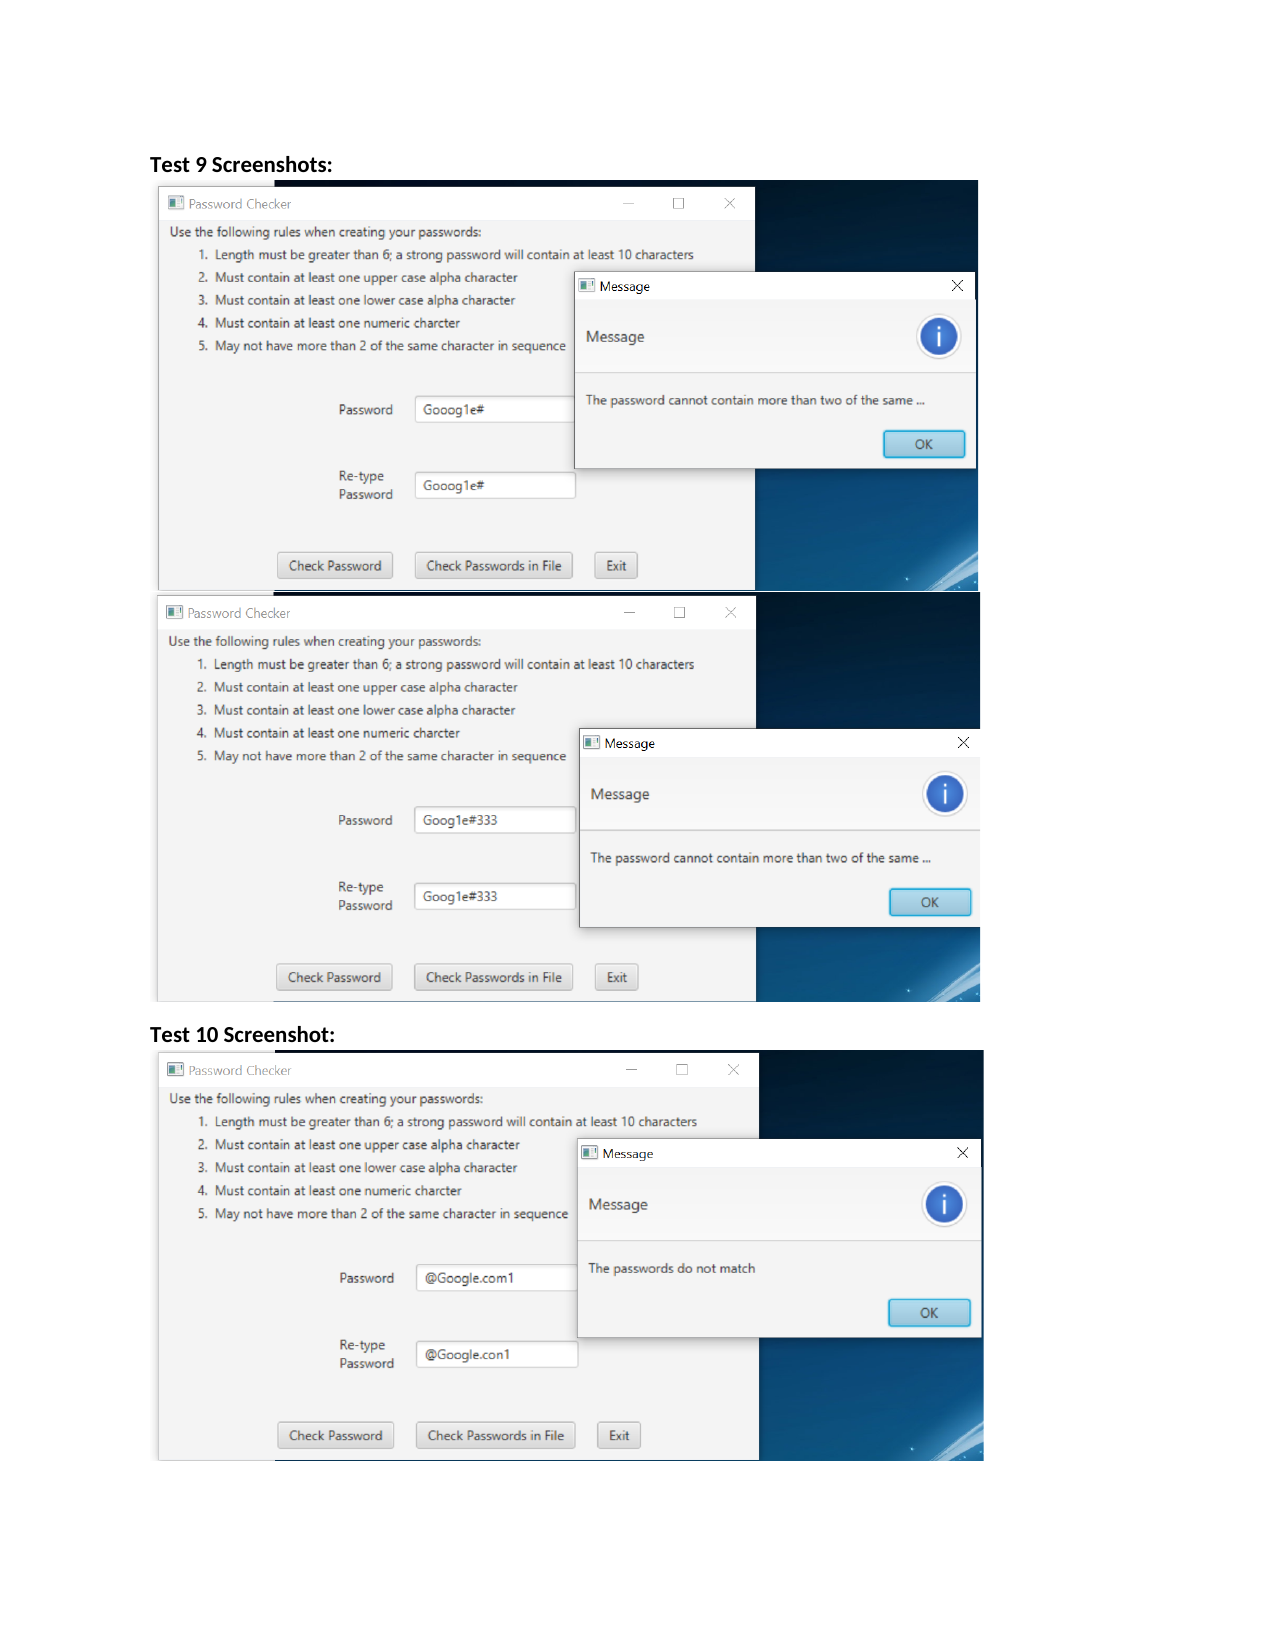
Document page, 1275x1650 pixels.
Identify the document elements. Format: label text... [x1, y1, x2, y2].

text Test 10 Screenshot: [150, 1020, 1125, 1461]
text Test 9 Screenshots: [150, 150, 1125, 178]
